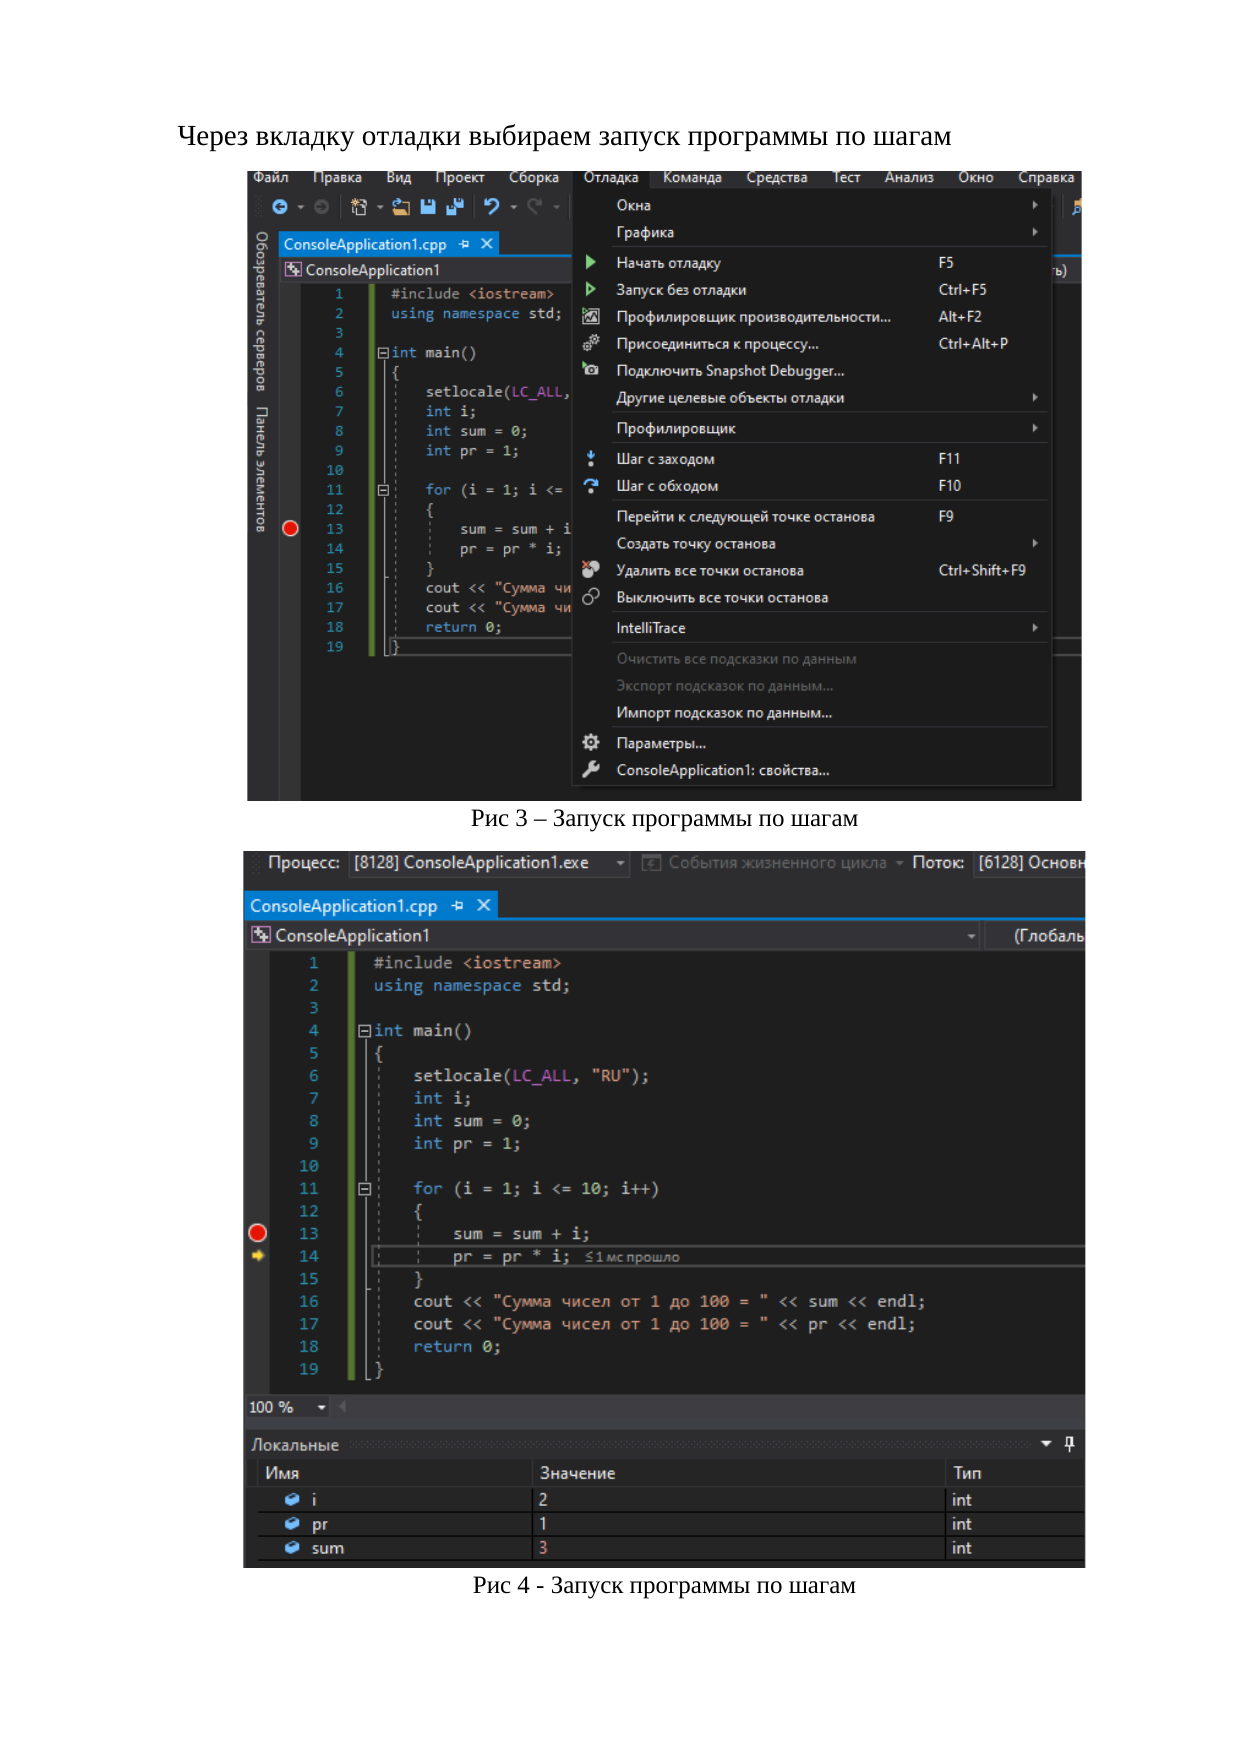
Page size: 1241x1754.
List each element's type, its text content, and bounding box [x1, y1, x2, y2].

picture [243, 851, 1086, 1568]
list Рис 3 – Запуск программы по шагам [177, 803, 1152, 832]
list Через вкладку отладки выбираем запуск программы по шагам [177, 118, 1152, 152]
list Рис 4 - Запуск программы по шагам [177, 1570, 1152, 1599]
picture [247, 171, 1082, 801]
